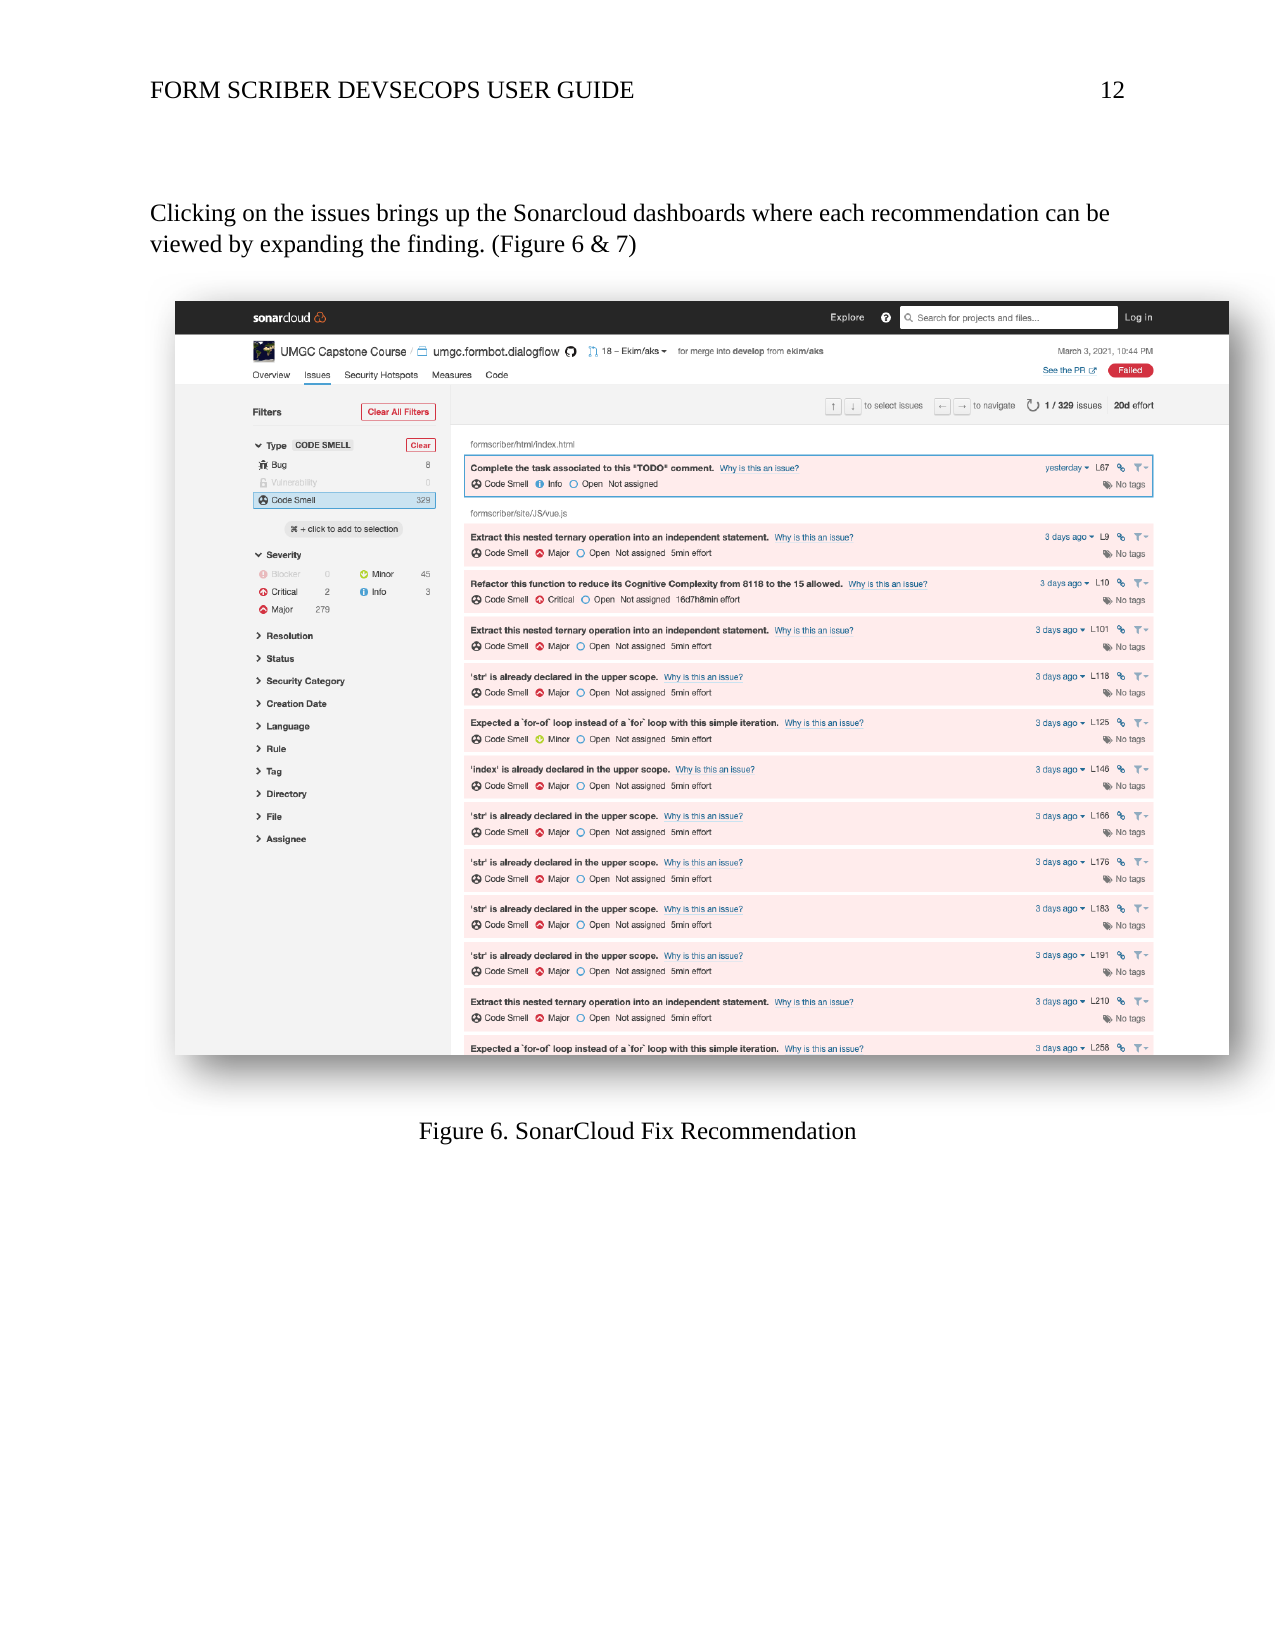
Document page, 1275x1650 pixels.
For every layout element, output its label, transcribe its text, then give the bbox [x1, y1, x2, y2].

text Clicking on the issues brings up the Sonarcloud dashboards where each recommendation can be viewed by expanding the finding. (Figure 6 & 7) [150, 198, 1125, 257]
picture [175, 301, 1229, 1055]
